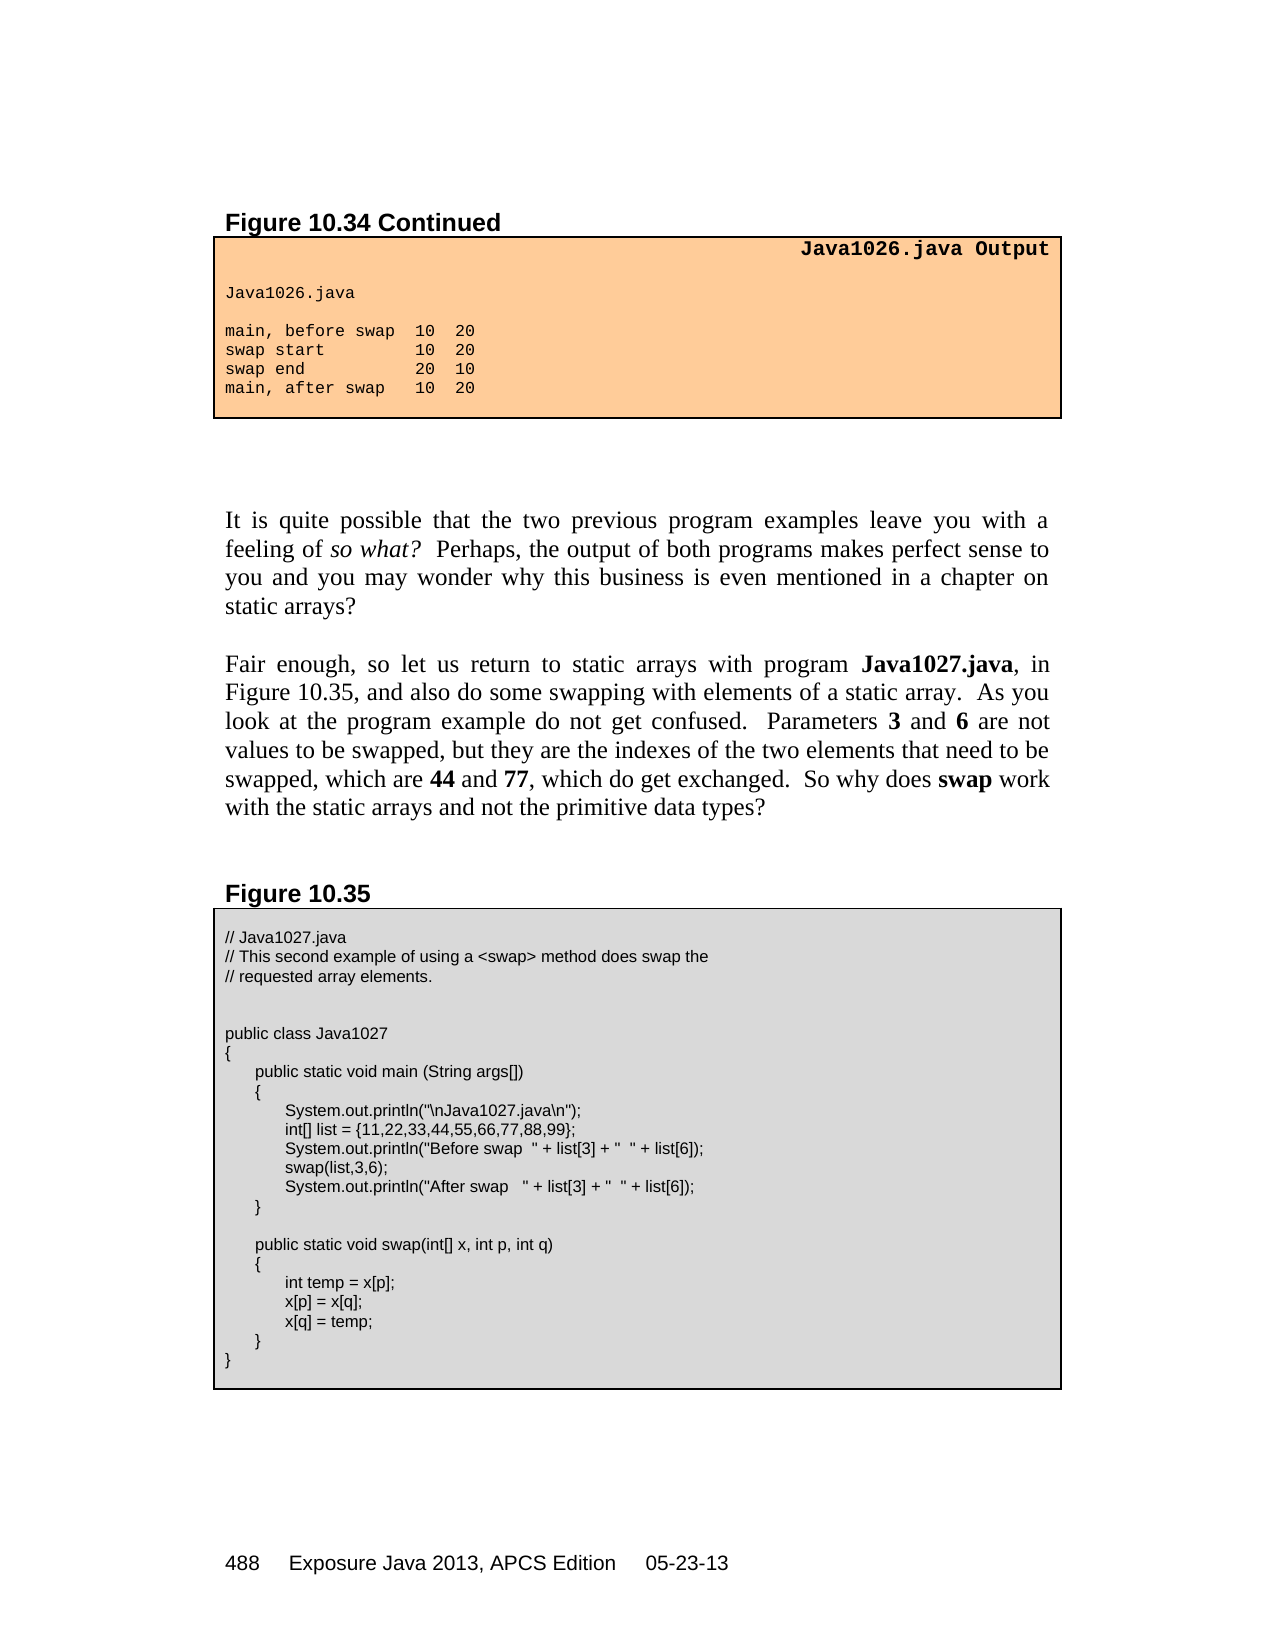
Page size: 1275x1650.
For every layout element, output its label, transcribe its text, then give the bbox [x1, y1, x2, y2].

table_header Java1026.java Output Java1026.java main, before swap 10 20 swap start 10 20 swap end 20 10 main, after swap 10 20 [215, 238, 1060, 417]
text It is quite possible that the two previous program examples leave you with a feeling of so what? Perhaps, the output of both programs makes perfect sense to you and you may wonder why this business is even mentioned in a chapter on static arrays? [225, 505, 1050, 620]
table_header // Java1027.java // This second example of using a <swap> method does swap the // requested array elements. public class Java1027 { public static void main (String args[]) { System.out.println("\nJava1027.java\n"); int[] list = {11,22,33,44,55,66,77,88,99}; System.out.println("Before swap " + list[3] + " " + list[6]); swap(list,3,6); System.out.println("After swap " + list[3] + " " + list[6]); } public static void swap(int[] x, int p, int q) { int temp = x[p]; x[p] = x[q]; x[q] = temp; } } [215, 909, 1060, 1388]
text Fair enough, so let us return to static arrays with program Java1027.java, in Figure 10.35, and also do some swapping with elements of a static array. As you look at the program example do not get confused. Parameters 3 and 6 are not values to be swapped, but they are the indexes of the two elements that need to be swapped, which are 44 and 77, which do get exchanged. So why does swap work with the static arrays and not the primitive data types? [225, 649, 1050, 821]
text Figure 10.35 [225, 879, 1050, 907]
text Figure 10.34 Continued [225, 207, 1050, 236]
